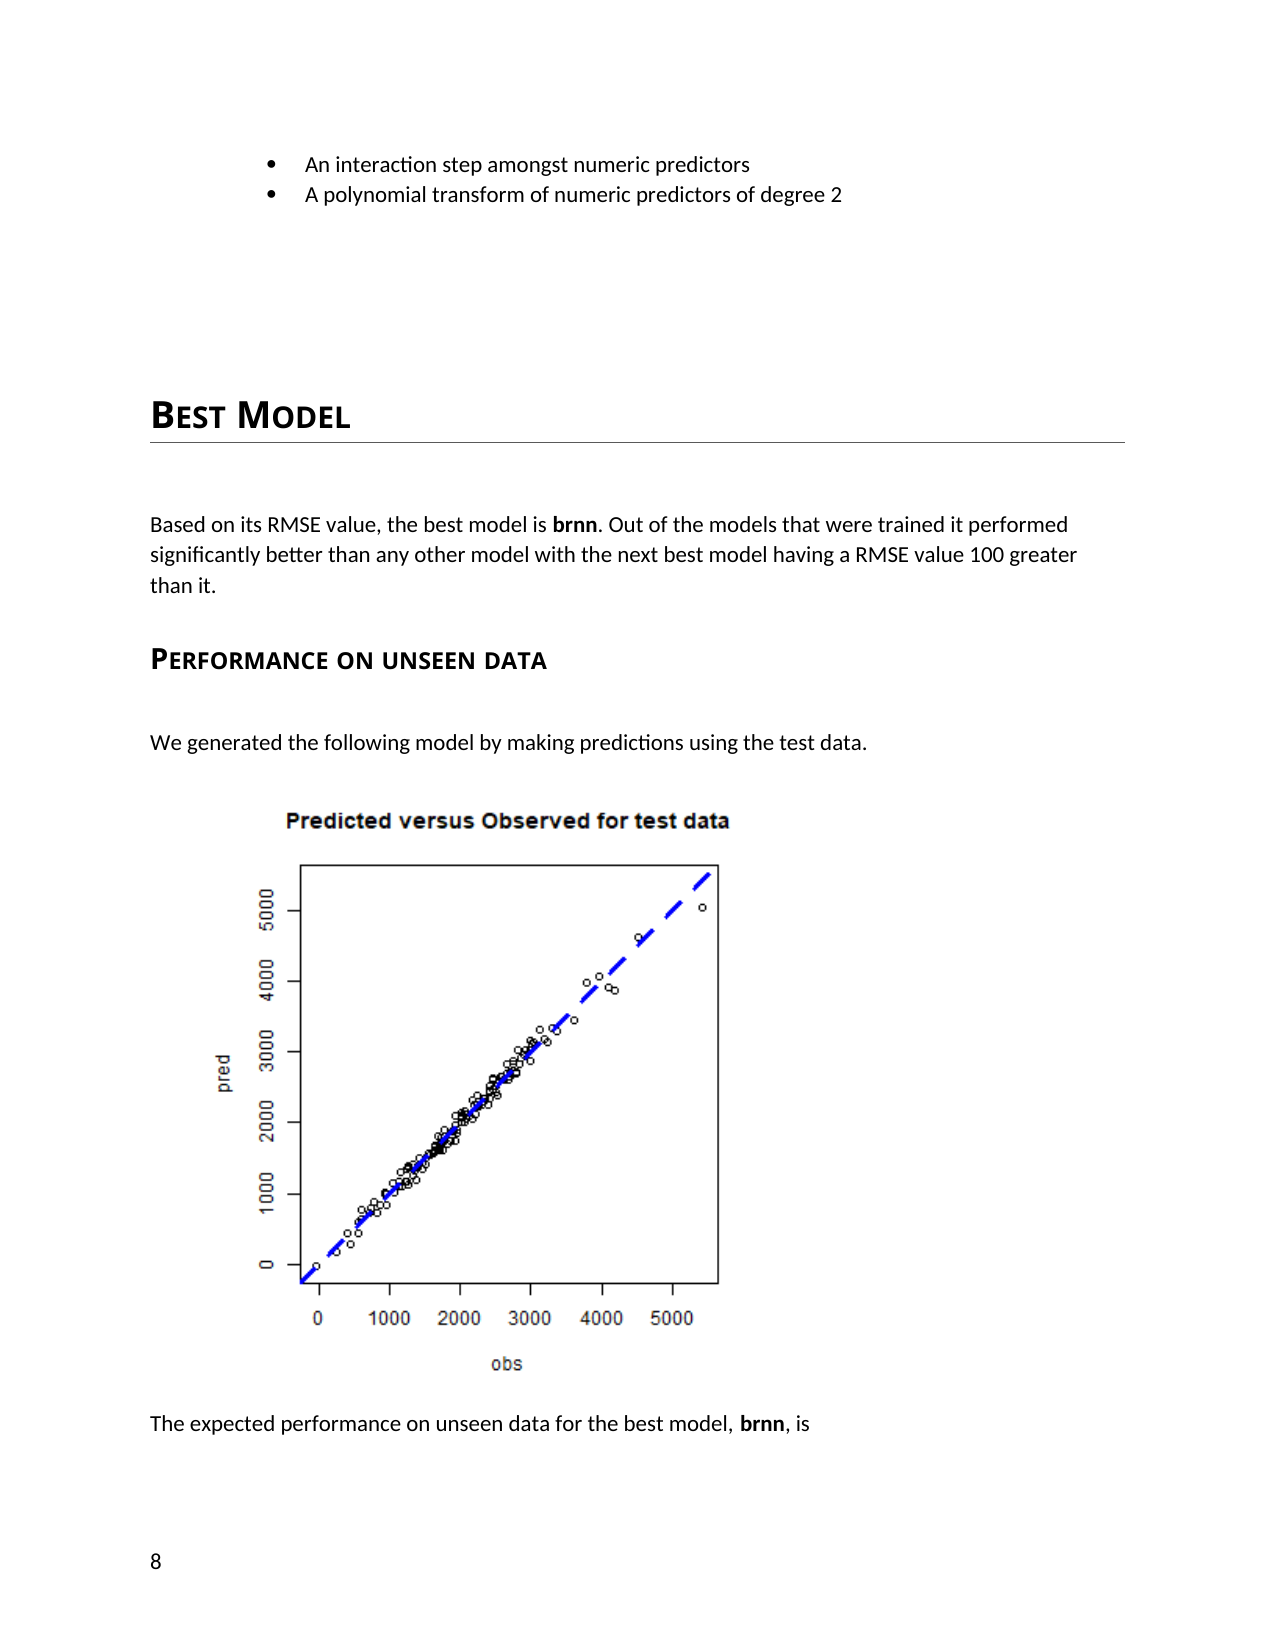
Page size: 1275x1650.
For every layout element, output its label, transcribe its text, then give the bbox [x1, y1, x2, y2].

text Based on its RMSE value, the best model is brnn. Out of the models that were trained it performed significantly better than any other model with the next best model having a RMSE value 100 greater than it. [150, 510, 1125, 599]
list An interaction step amongst numeric predictors [267, 150, 1125, 178]
subtitle Best Model [150, 388, 1125, 442]
list A polynomial transform of numeric predictors of degree 2 [267, 180, 1125, 208]
text The expected performance on unseen data for the best model, brnn, is [150, 1409, 1125, 1438]
text We generated the following model by making predictions using the test data. [150, 728, 1125, 756]
subtitle Performance on unseen data [150, 638, 1125, 678]
picture [150, 775, 838, 1391]
